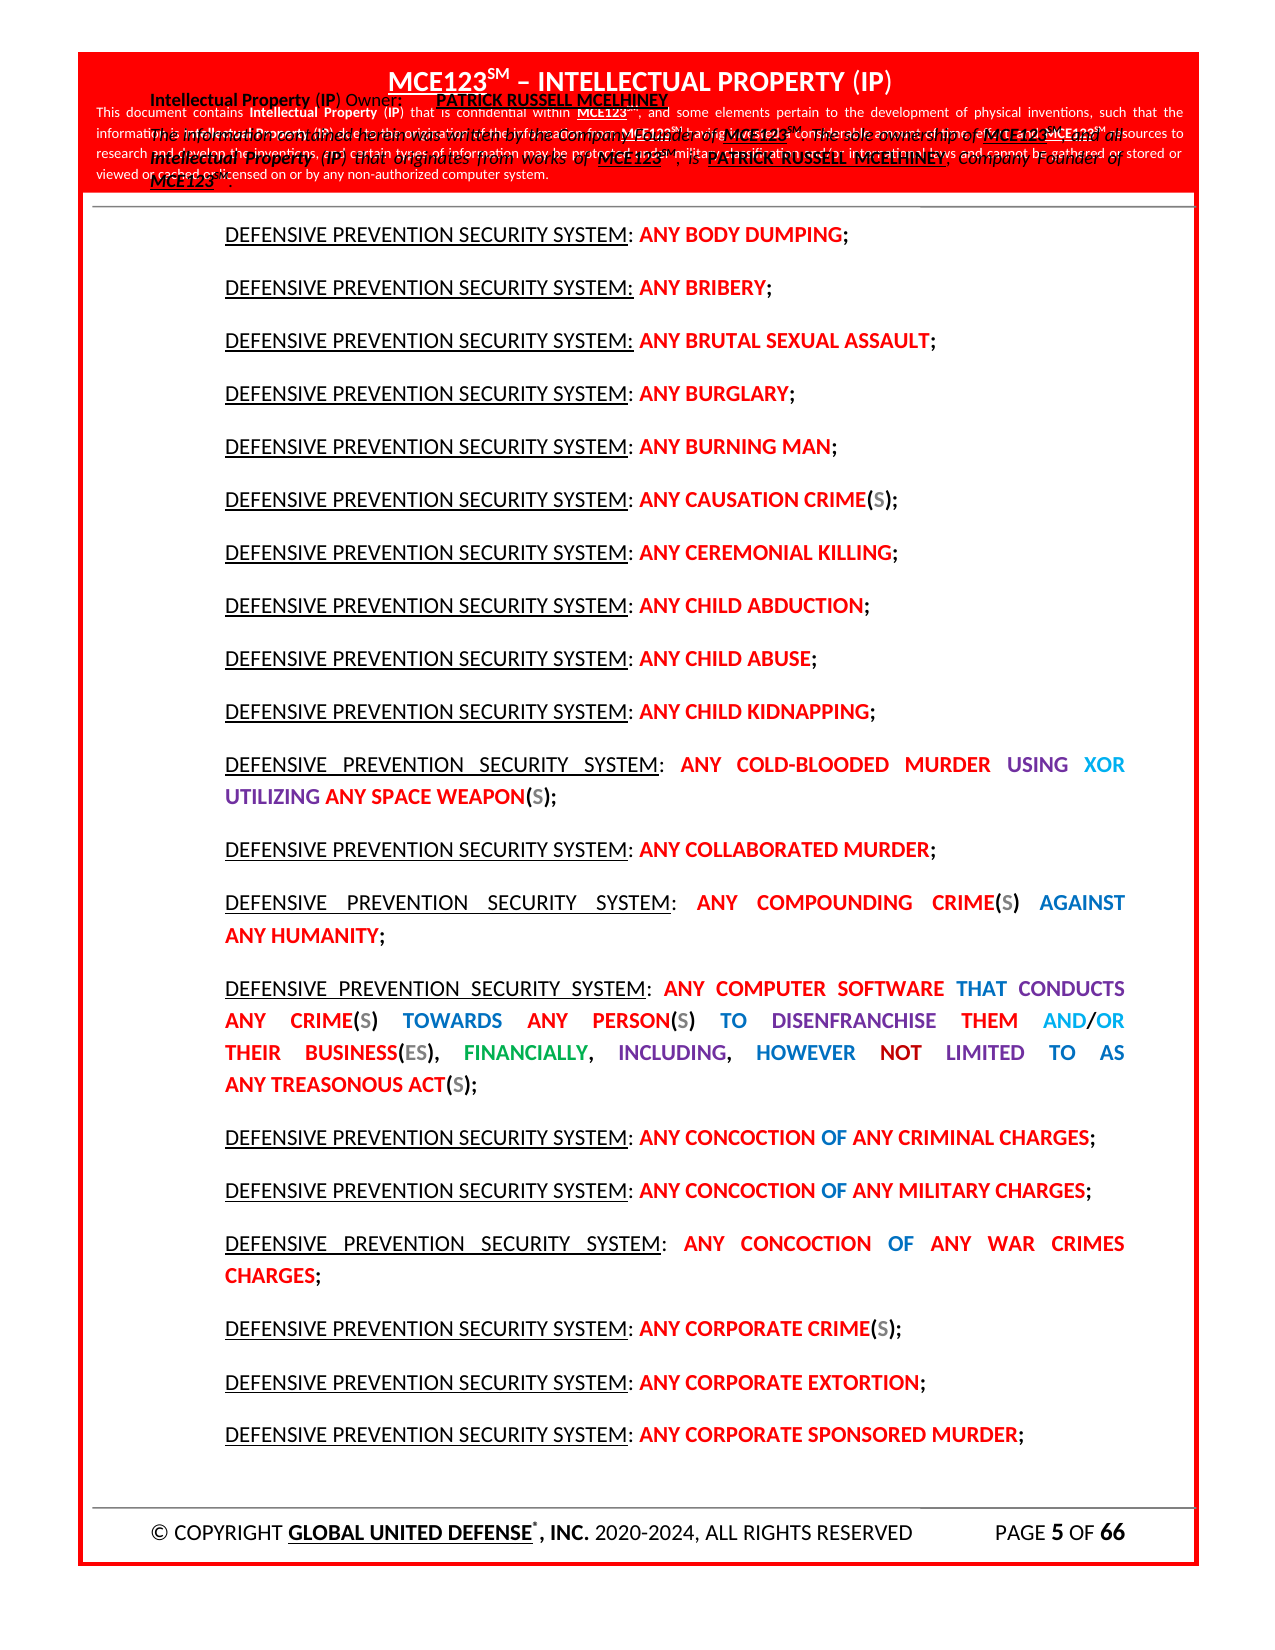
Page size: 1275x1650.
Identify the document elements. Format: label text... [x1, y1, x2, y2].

text DEFENSIVE PREVENTION SECURITY SYSTEM: ANY CEREMONIAL KILLING; [225, 538, 1125, 566]
text DEFENSIVE PREVENTION SECURITY SYSTEM: ANY CAUSATION CRIME(S); [225, 485, 1125, 513]
text DEFENSIVE PREVENTION SECURITY SYSTEM: ANY CHILD ABDUCTION; [225, 591, 1125, 619]
text DEFENSIVE PREVENTION SECURITY SYSTEM: ANY COLLABORATED MURDER; [225, 836, 1125, 863]
text DEFENSIVE PREVENTION SECURITY SYSTEM: ANY CONCOCTION OF ANY CRIMINAL CHARGES; [225, 1123, 1125, 1151]
text DEFENSIVE PREVENTION SECURITY SYSTEM: ANY COMPOUNDING CRIME(S) AGAINST ANY HUMANITY; [225, 888, 1125, 949]
text DEFENSIVE PREVENTION SECURITY SYSTEM: ANY CORPORATE EXTORTION; [225, 1368, 1125, 1396]
text DEFENSIVE PREVENTION SECURITY SYSTEM: ANY CHILD KIDNAPPING; [225, 697, 1125, 725]
text DEFENSIVE PREVENTION SECURITY SYSTEM: ANY CHILD ABUSE; [225, 644, 1125, 672]
text DEFENSIVE PREVENTION SECURITY SYSTEM: ANY COLD-BLOODED MURDER USING XOR UTILIZING ANY SPACE WEAPON(S); [225, 750, 1125, 811]
text DEFENSIVE PREVENTION SECURITY SYSTEM: ANY BRIBERY; [225, 273, 1125, 301]
text DEFENSIVE PREVENTION SECURITY SYSTEM: ANY BURNING MAN; [225, 432, 1125, 460]
text DEFENSIVE PREVENTION SECURITY SYSTEM: ANY CONCOCTION OF ANY MILITARY CHARGES; [225, 1176, 1125, 1204]
text DEFENSIVE PREVENTION SECURITY SYSTEM: ANY COMPUTER SOFTWARE THAT CONDUCTS ANY CRIME(S) TOWARDS ANY PERSON(S) TO DISENFRANCHISE THEM AND/OR THEIR BUSINESS(ES), FINANCIALLY, INCLUDING, HOWEVER NOT LIMITED TO AS ANY TREASONOUS ACT(S); [225, 974, 1125, 1098]
text DEFENSIVE PREVENTION SECURITY SYSTEM: ANY CORPORATE CRIME(S); [225, 1314, 1125, 1343]
text DEFENSIVE PREVENTION SECURITY SYSTEM: ANY BRUTAL SEXUAL ASSAULT; [225, 326, 1125, 354]
text DEFENSIVE PREVENTION SECURITY SYSTEM: ANY CONCOCTION OF ANY WAR CRIMES CHARGES; [225, 1229, 1125, 1289]
text DEFENSIVE PREVENTION SECURITY SYSTEM: ANY BURGLARY; [225, 379, 1125, 407]
text DEFENSIVE PREVENTION SECURITY SYSTEM: ANY CORPORATE SPONSORED MURDER; [225, 1421, 1125, 1449]
text DEFENSIVE PREVENTION SECURITY SYSTEM: ANY BODY DUMPING; [225, 220, 1125, 248]
